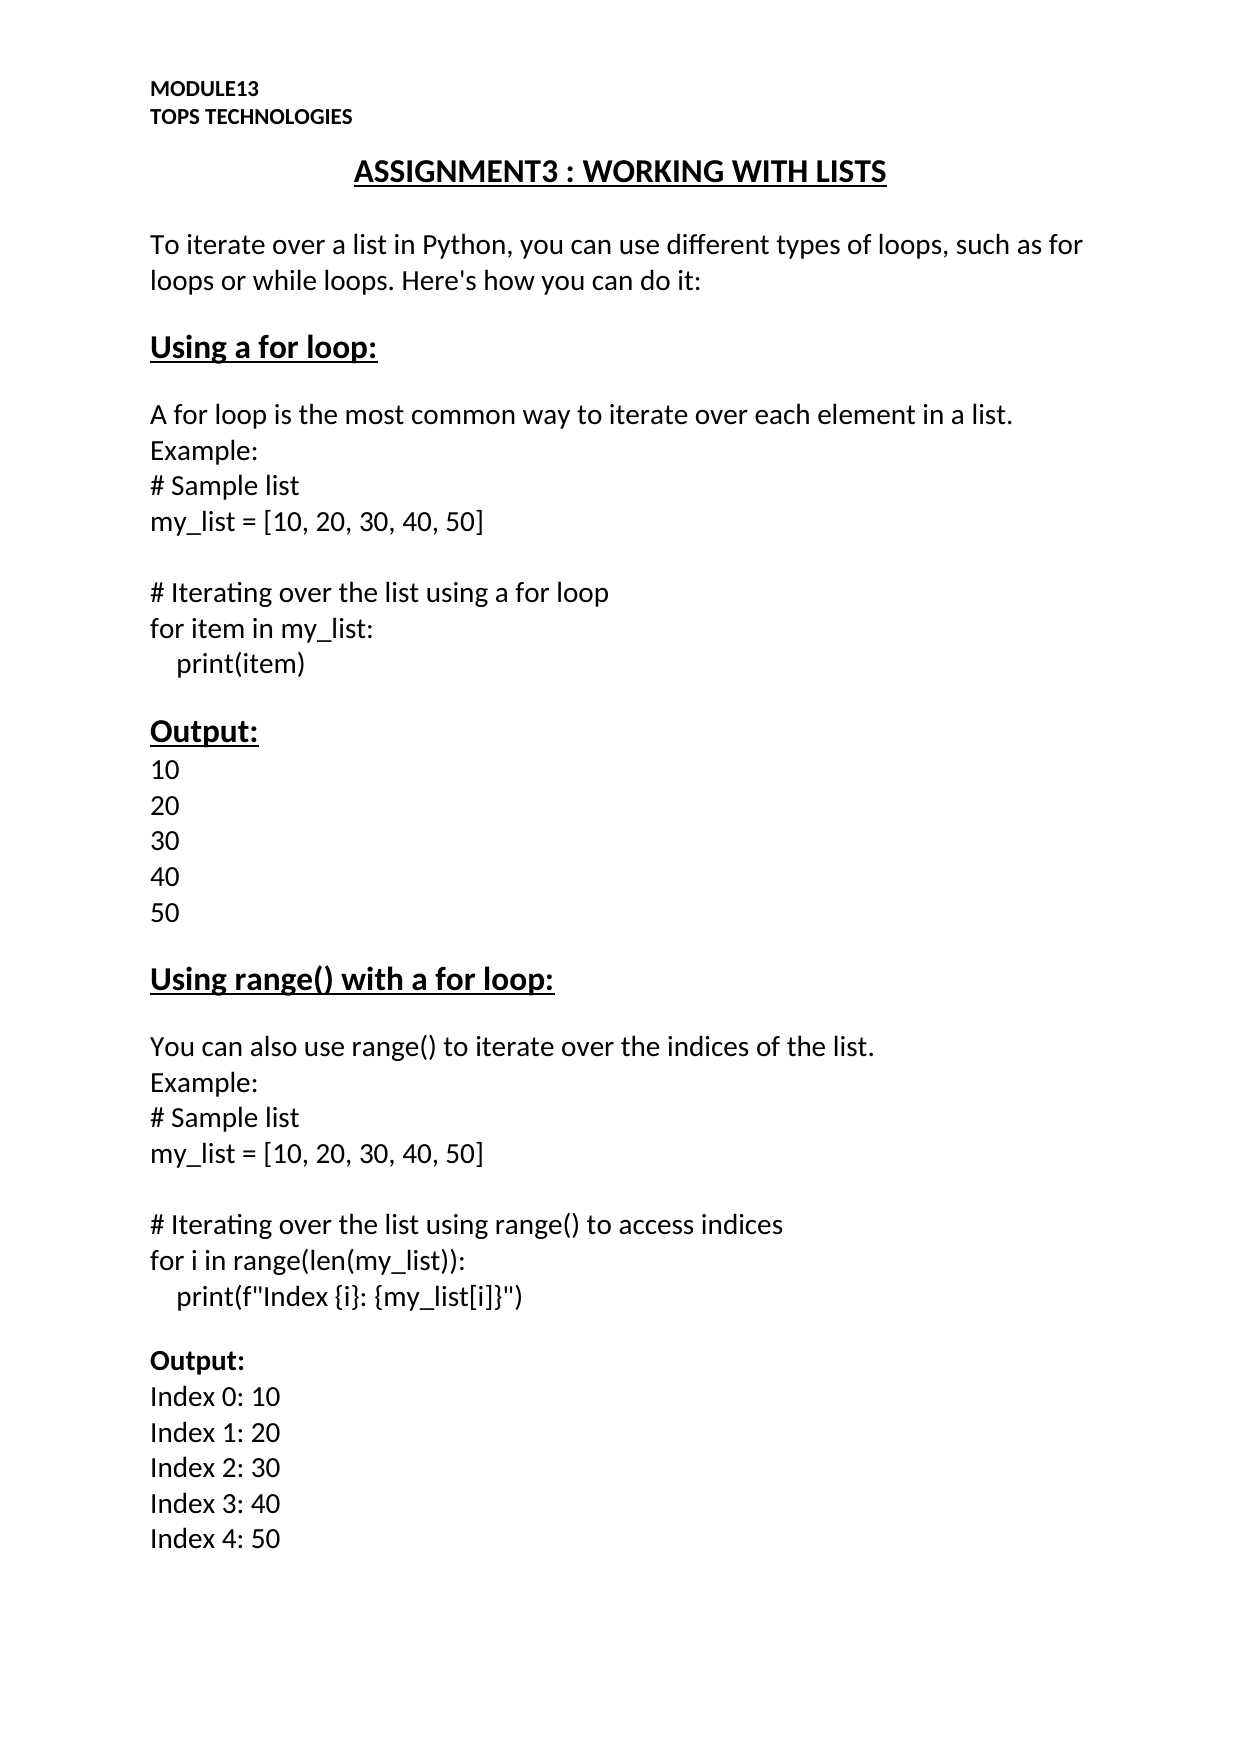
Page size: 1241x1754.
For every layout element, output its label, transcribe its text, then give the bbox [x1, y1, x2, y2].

text Using a for loop: [150, 326, 1090, 367]
text A for loop is the most common way to iterate over each element in a list. [150, 396, 1090, 432]
text Example: [150, 1064, 1090, 1099]
text Index 0: 10 [150, 1378, 1090, 1414]
text # Sample list [150, 467, 1090, 503]
text print(item) [150, 646, 1090, 681]
text Index 4: 50 [150, 1521, 1090, 1556]
text print(f"Index {i}: {my_list[i]}") [150, 1278, 1090, 1313]
text Index 1: 20 [150, 1414, 1090, 1449]
text my_list = [10, 20, 30, 40, 50] [150, 503, 1090, 539]
text Using range() with a for loop: [150, 958, 1090, 999]
text Index 3: 40 [150, 1485, 1090, 1521]
text # Sample list [150, 1099, 1090, 1135]
text for item in my_list: [150, 610, 1090, 646]
text Output: [150, 1342, 1090, 1378]
text my_list = [10, 20, 30, 40, 50] [150, 1135, 1090, 1171]
text You can also use range() to iterate over the indices of the list. [150, 1028, 1090, 1064]
text Example: [150, 432, 1090, 467]
text 40 [150, 858, 1090, 894]
text # Iterating over the list using range() to access indices [150, 1206, 1090, 1242]
text 30 [150, 822, 1090, 858]
text for i in range(len(my_list)): [150, 1242, 1090, 1278]
text Output: [150, 710, 1090, 751]
text 20 [150, 787, 1090, 822]
text 10 [150, 751, 1090, 787]
text Index 2: 30 [150, 1449, 1090, 1485]
text 50 [150, 894, 1090, 929]
text To iterate over a list in Python, you can use different types of loops, such as for loops or while loops. Here's how you can do it: [150, 226, 1090, 297]
text ASSIGNMENT3 : WORKING WITH LISTS [150, 150, 1090, 191]
text # Iterating over the list using a for loop [150, 574, 1090, 610]
